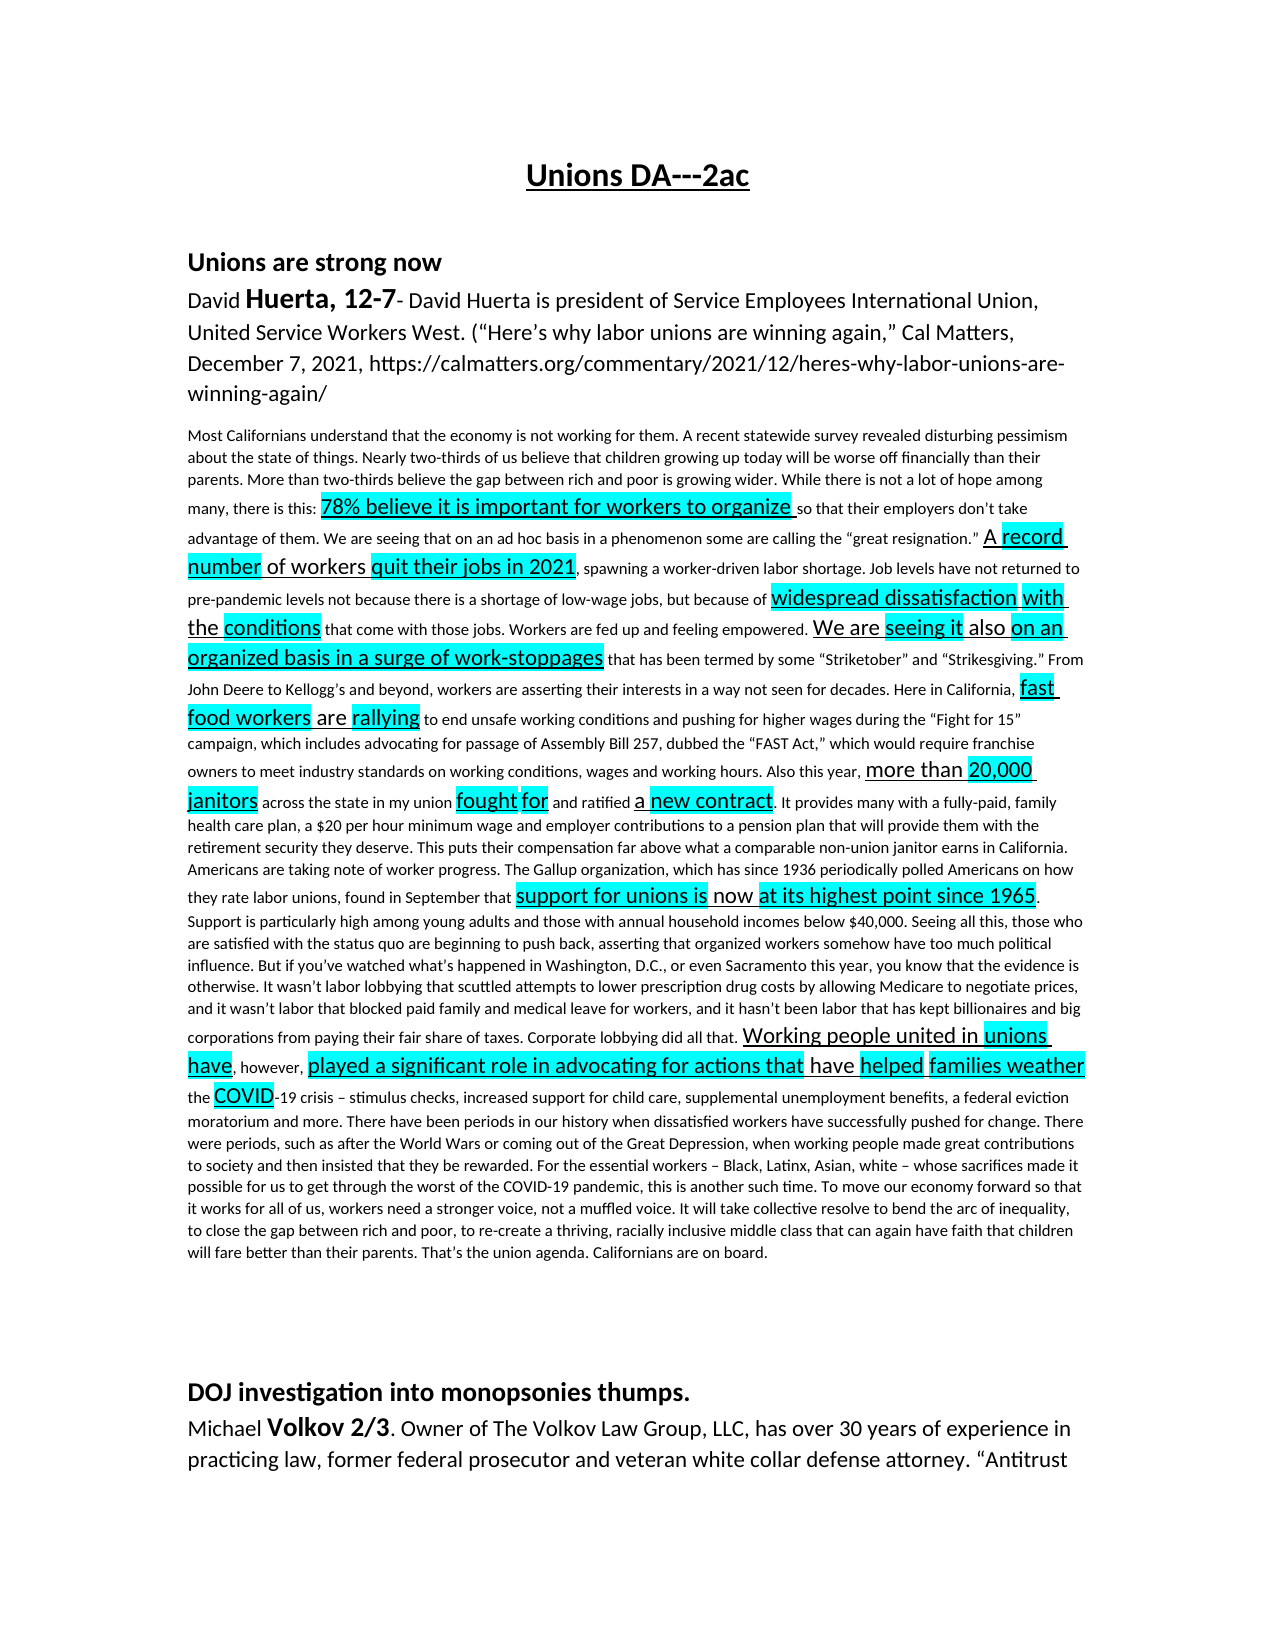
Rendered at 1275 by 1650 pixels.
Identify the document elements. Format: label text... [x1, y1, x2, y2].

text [187, 1410, 1087, 1473]
subtitle DOJ investigation into monopsonies thumps. [187, 1375, 1087, 1408]
subtitle Unions DA---2ac [187, 154, 1087, 195]
text Most Californians understand that the economy is not working for them. A recent statewide survey revealed disturbing pessimism about the state of things. Nearly two-thirds of us believe that children growing up today will be worse off financially than their parents. More than two-thirds believe the gap between rich and poor is growing wider. While there is not a lot of hope among many, there is this: 78% believe it is important for workers to organize so that their employers don’t take advantage of them. We are seeing that on an ad hoc basis in a phenomenon some are calling the “great resignation.” A record number of workers quit their jobs in 2021, spawning a worker-driven labor shortage. Job levels have not returned to pre-pandemic levels not because there is a shortage of low-wage jobs, but because of widespread dissatisfaction with the conditions that come with those jobs. Workers are fed up and feeling empowered. We are seeing it also on an organized basis in a surge of work-stoppages that has been termed by some “Striketober” and “Strikesgiving.” From John Deere to Kellogg’s and beyond, workers are asserting their interests in a way not seen for decades. Here in California, fast food workers are rallying to end unsafe working conditions and pushing for higher wages during the “Fight for 15” campaign, which includes advocating for passage of Assembly Bill 257, dubbed the “FAST Act,” which would require franchise owners to meet industry standards on working conditions, wages and working hours. Also this year, more than 20,000 janitors across the state in my union fought for and ratified a new contract. It provides many with a fully-paid, family health care plan, a $20 per hour minimum wage and employer contributions to a pension plan that will provide them with the retirement security they deserve. This puts their compensation far above what a comparable non-union janitor earns in California. Americans are taking note of worker progress. The Gallup organization, which has since 1936 periodically polled Americans on how they rate labor unions, found in September that support for unions is now at its highest point since 1965. Support is particularly high among young adults and those with annual household incomes below $40,000. Seeing all this, those who are satisfied with the status quo are beginning to push back, asserting that organized workers somehow have too much political influence. But if you’ve watched what’s happened in Washington, D.C., or even Sacramento this year, you know that the evidence is otherwise. It wasn’t labor lobbying that scuttled attempts to lower prescription drug costs by allowing Medicare to negotiate prices, and it wasn’t labor that blocked paid family and medical leave for workers, and it hasn’t been labor that has kept billionaires and big corporations from paying their fair share of taxes. Corporate lobbying did all that. Working people united in unions have, however, played a significant role in advocating for actions that have helped families weather the COVID-19 crisis – stimulus checks, increased support for child care, supplemental unemployment benefits, a federal eviction moratorium and more. There have been periods in our history when dissatisfied workers have successfully pushed for change. There were periods, such as after the World Wars or coming out of the Great Depression, when working people made great contributions to society and then insisted that they be rewarded. For the essential workers – Black, Latinx, Asian, white – whose sacrifices made it possible for us to get through the worst of the COVID-19 pandemic, this is another such time. To move our economy forward so that it works for all of us, workers need a stronger voice, not a muffled voice. It will take collective resolve to bend the arc of inequality, to close the gap between rich and poor, to re-create a thriving, racially inclusive middle class that can again have faith that children will fare better than their parents. That’s the union agenda. Californians are on board. [187, 426, 1087, 1263]
subtitle Unions are strong now [187, 245, 1087, 278]
text David Huerta, 12-7- David Huerta is president of Service Employees International Union, United Service Workers West. (“Here’s why labor unions are winning again,” Cal Matters, December 7, 2021, https://calmatters.org/commentary/2021/12/heres-why-labor-unions-are-winning-again/ [187, 281, 1087, 407]
